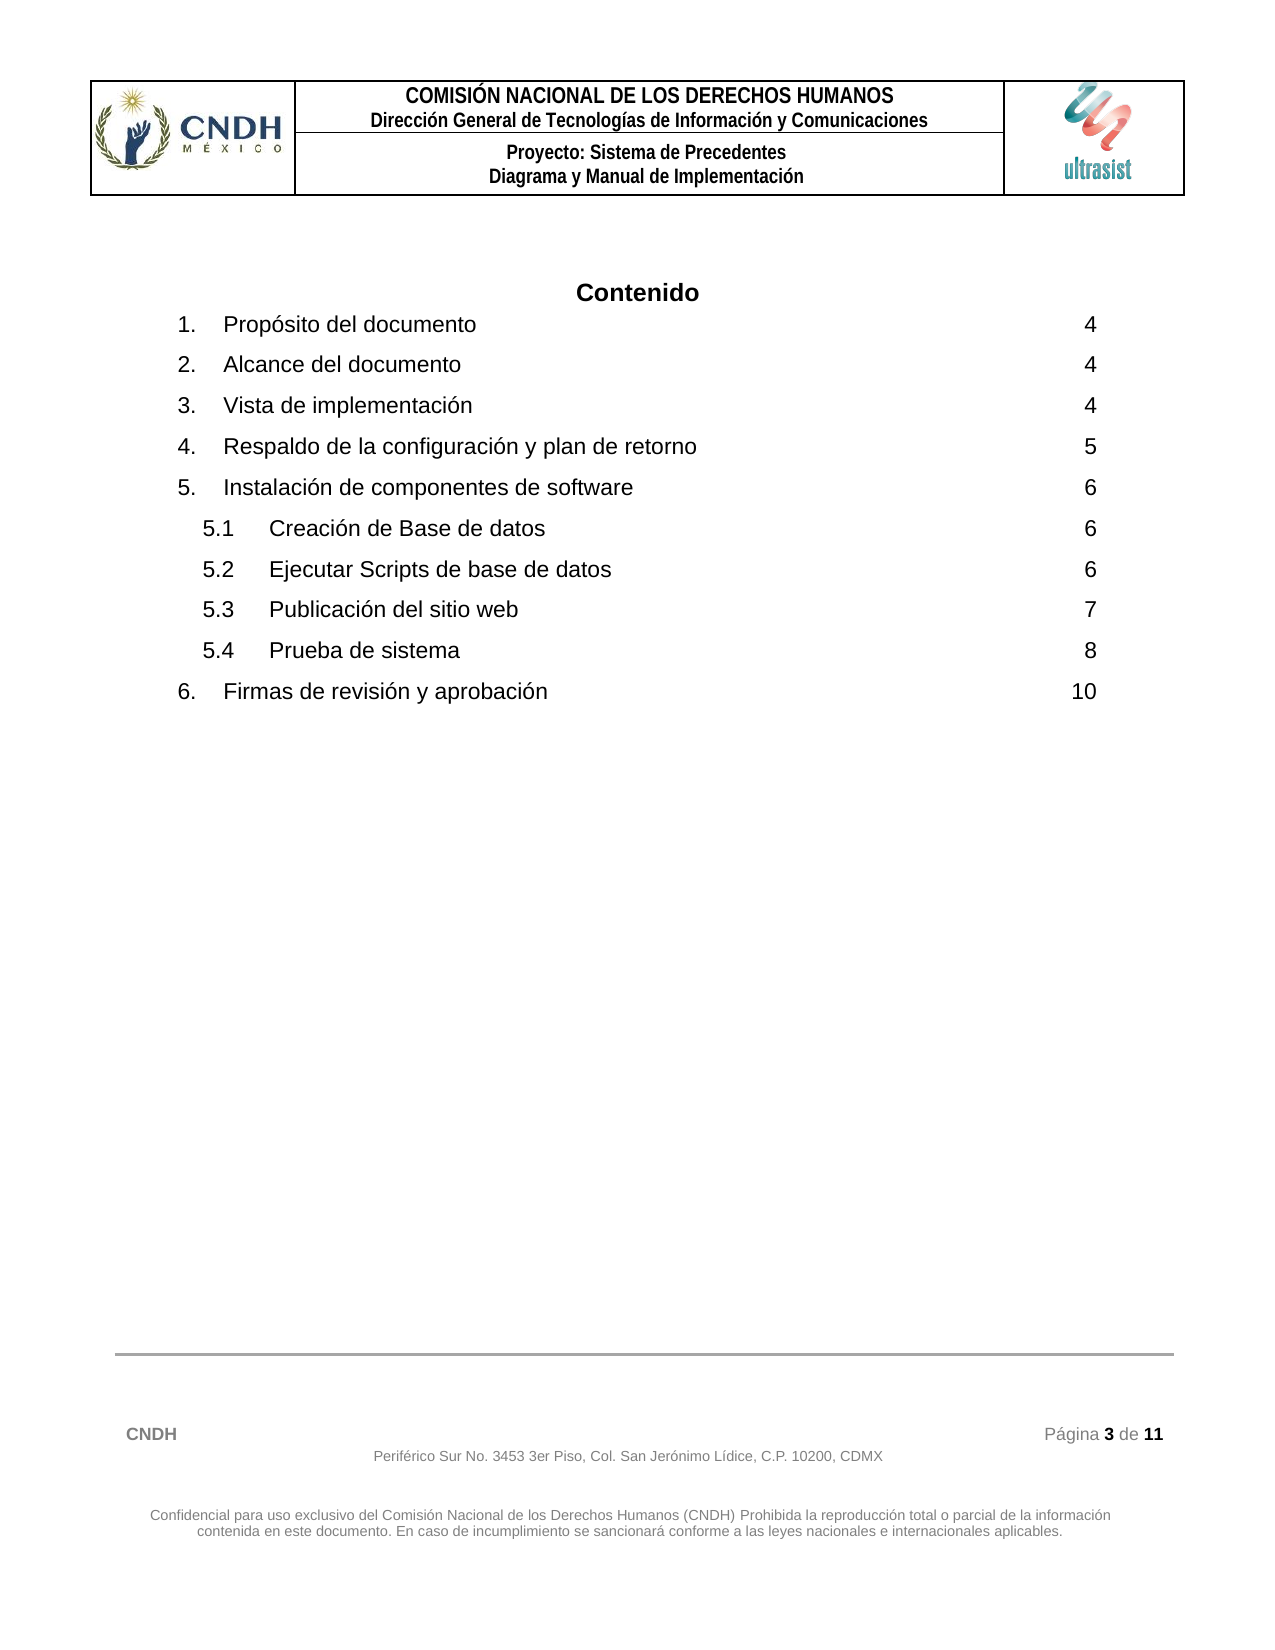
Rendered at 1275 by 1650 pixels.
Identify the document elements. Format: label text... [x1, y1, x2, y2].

picture [1057, 82, 1137, 184]
text Contenido [177, 278, 1098, 306]
picture [92, 85, 287, 171]
